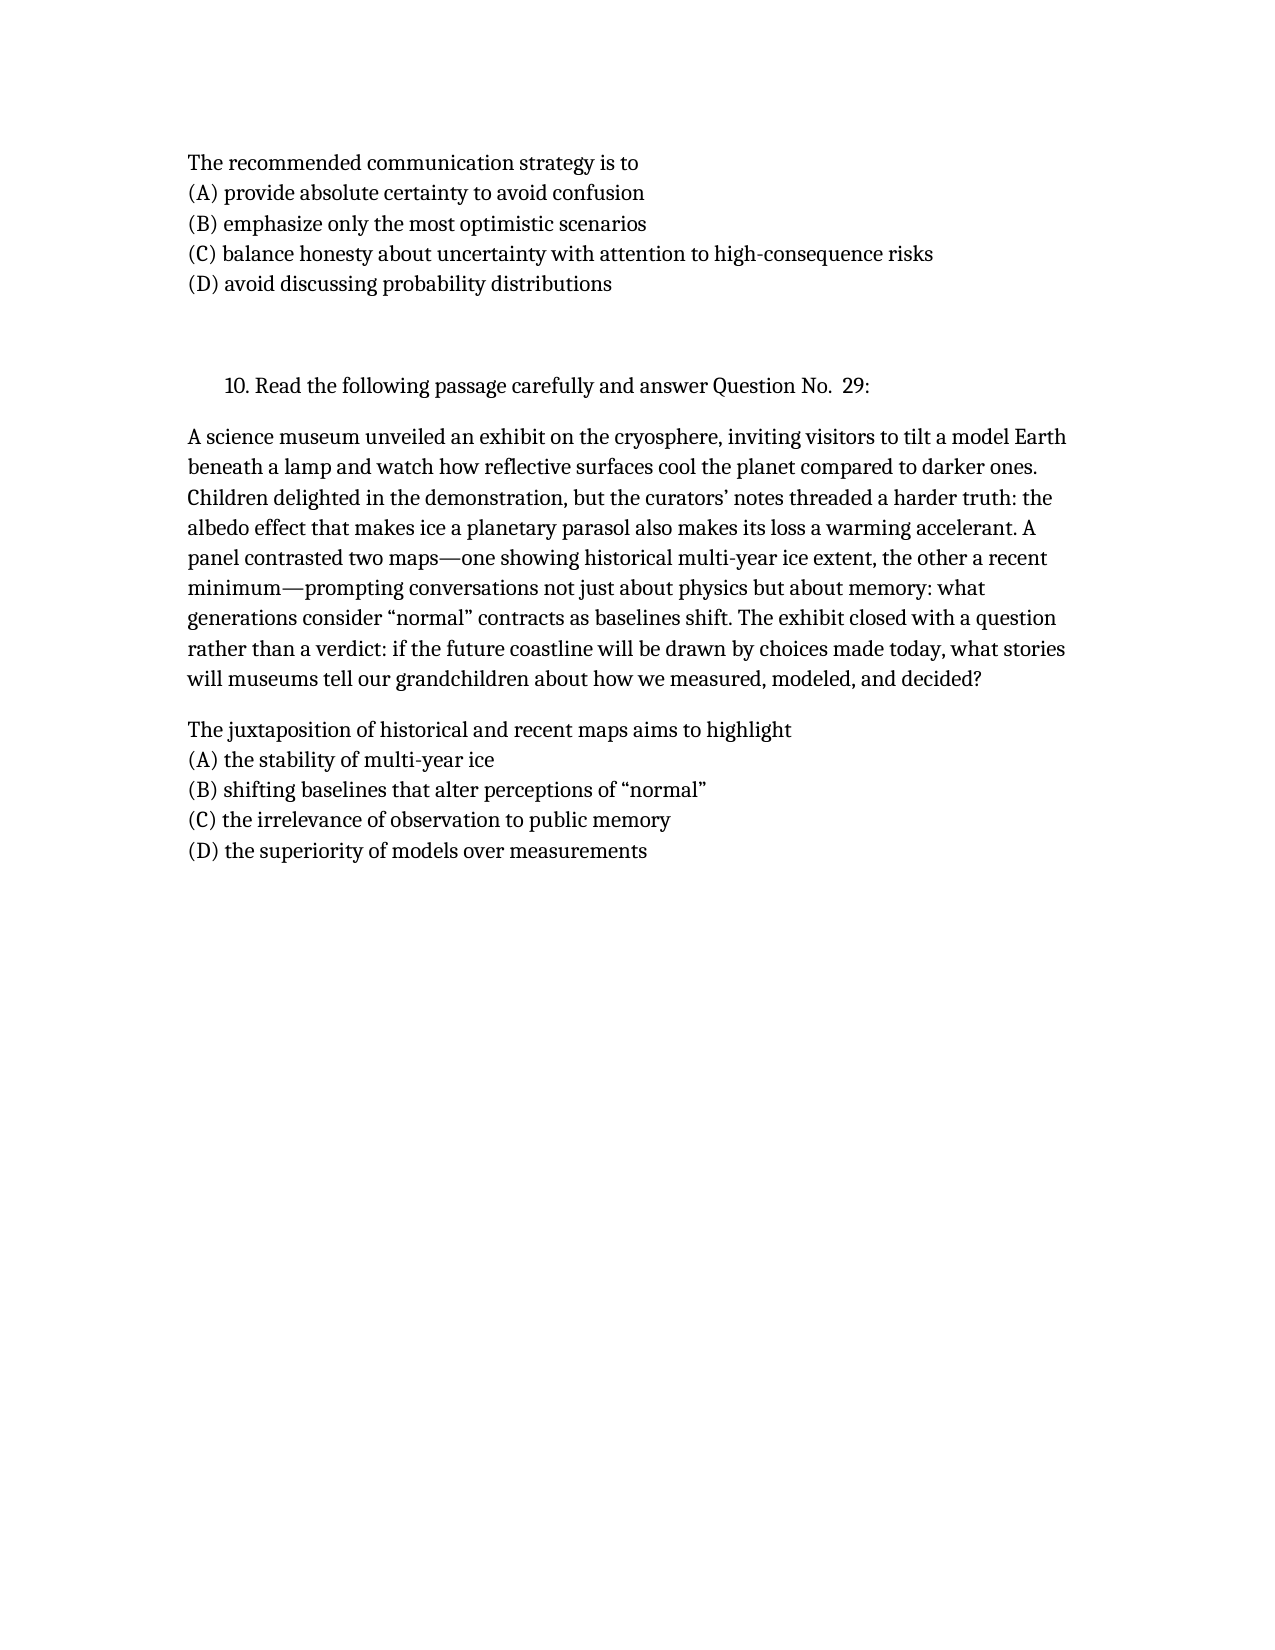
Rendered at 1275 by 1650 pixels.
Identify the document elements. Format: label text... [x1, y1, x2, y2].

text The juxtaposition of historical and recent maps aims to highlight (A) the stability of multi-year ice (B) shifting baselines that alter perceptions of “normal” (C) the irrelevance of observation to public memory (D) the superiority of models over measurements [187, 717, 1087, 864]
text 10. Read the following passage carefully and answer Question No. 29: [225, 373, 1087, 399]
text The recommended communication strategy is to (A) provide absolute certainty to avoid confusion (B) emphasize only the most optimistic scenarios (C) balance honesty about uncertainty with attention to high-consequence risks (D) avoid discussing probability distributions [187, 150, 1087, 297]
text A science museum unveiled an exhibit on the cryosphere, inviting visitors to tilt a model Earth beneath a lamp and watch how reflective surfaces cool the planet compared to darker ones. Children delighted in the demonstration, but the curators’ notes threaded a harder truth: the albedo effect that makes ice a planetary parasol also makes its loss a warming accelerant. A panel contrasted two maps—one showing historical multi-year ice extent, the other a recent minimum—prompting conversations not just about physics but about memory: what generations consider “normal” contracts as baselines shift. The exhibit closed with a question rather than a verdict: if the future coastline will be drawn by choices made today, what stories will museums tell our grandchildren about how we measured, modeled, and decided? [187, 424, 1087, 692]
